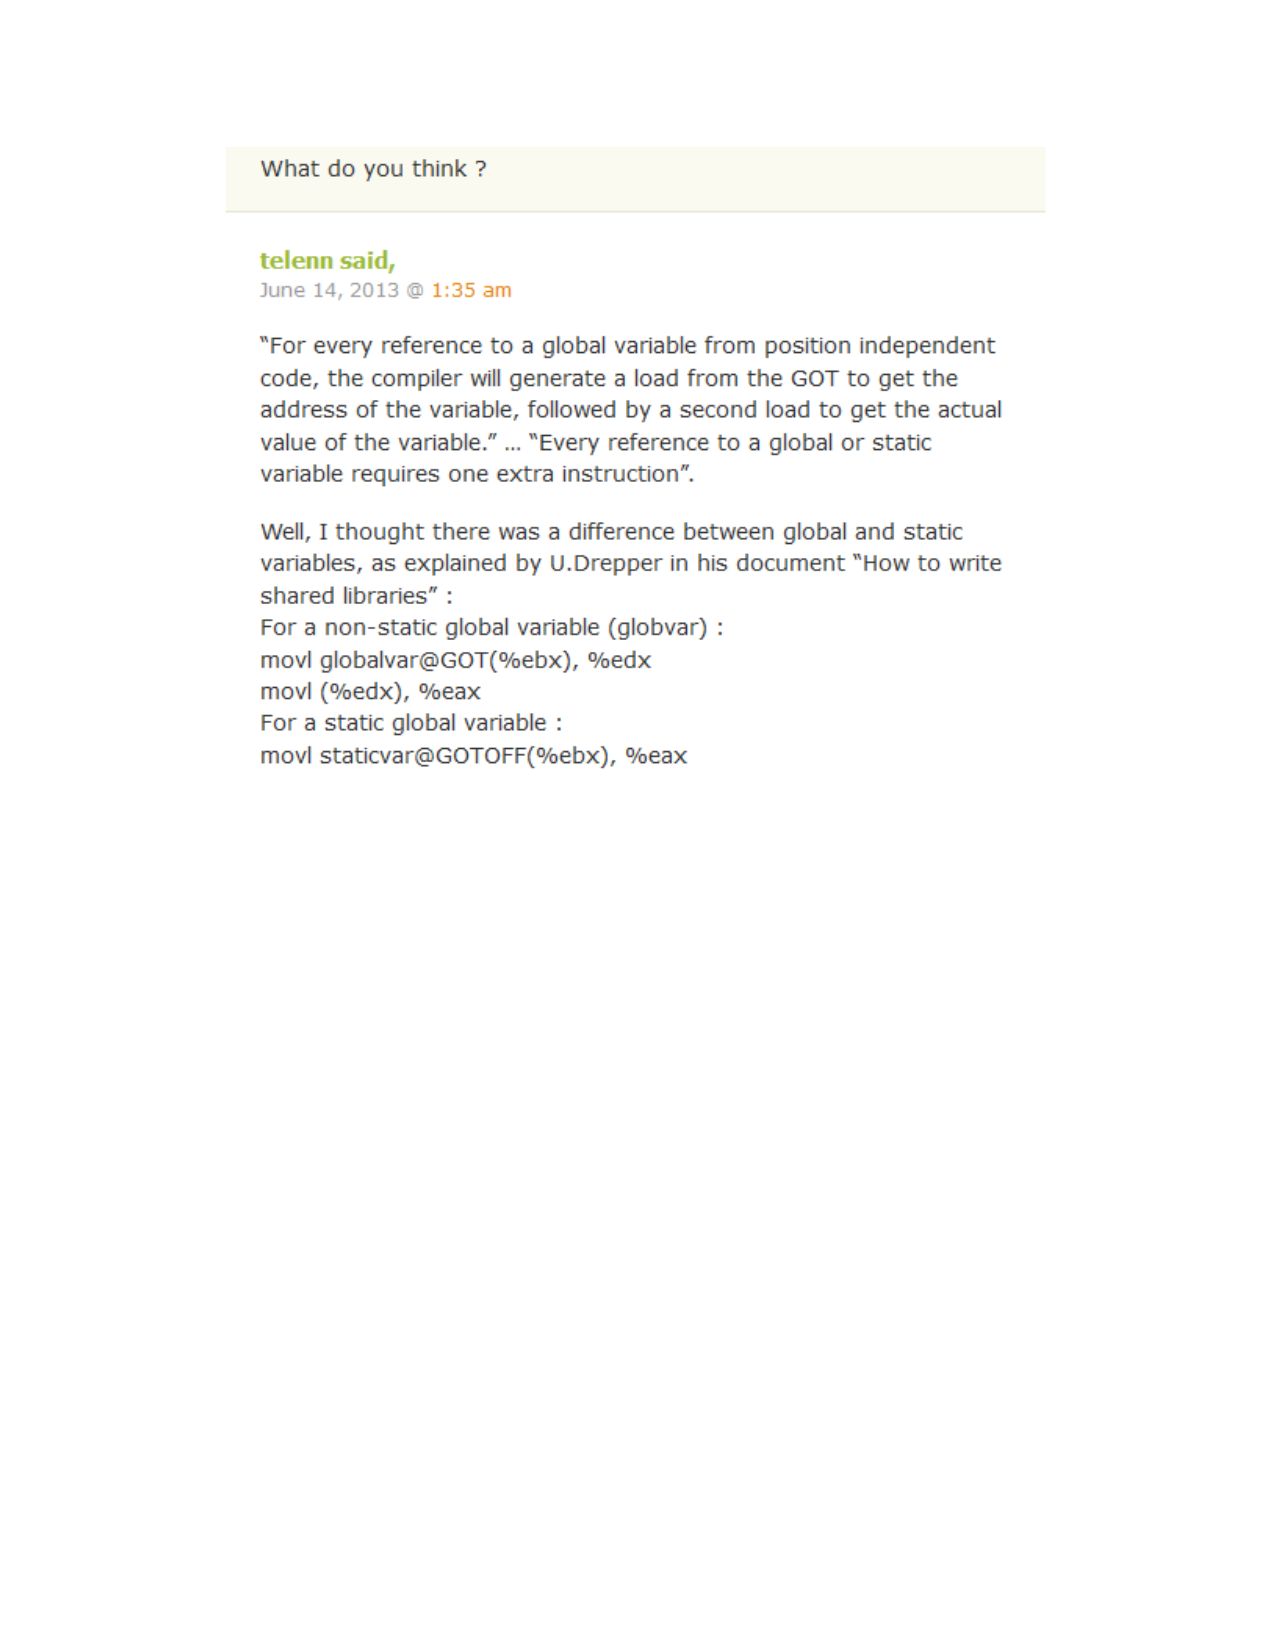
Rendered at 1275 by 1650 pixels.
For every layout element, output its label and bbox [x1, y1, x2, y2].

picture [215, 147, 1060, 784]
